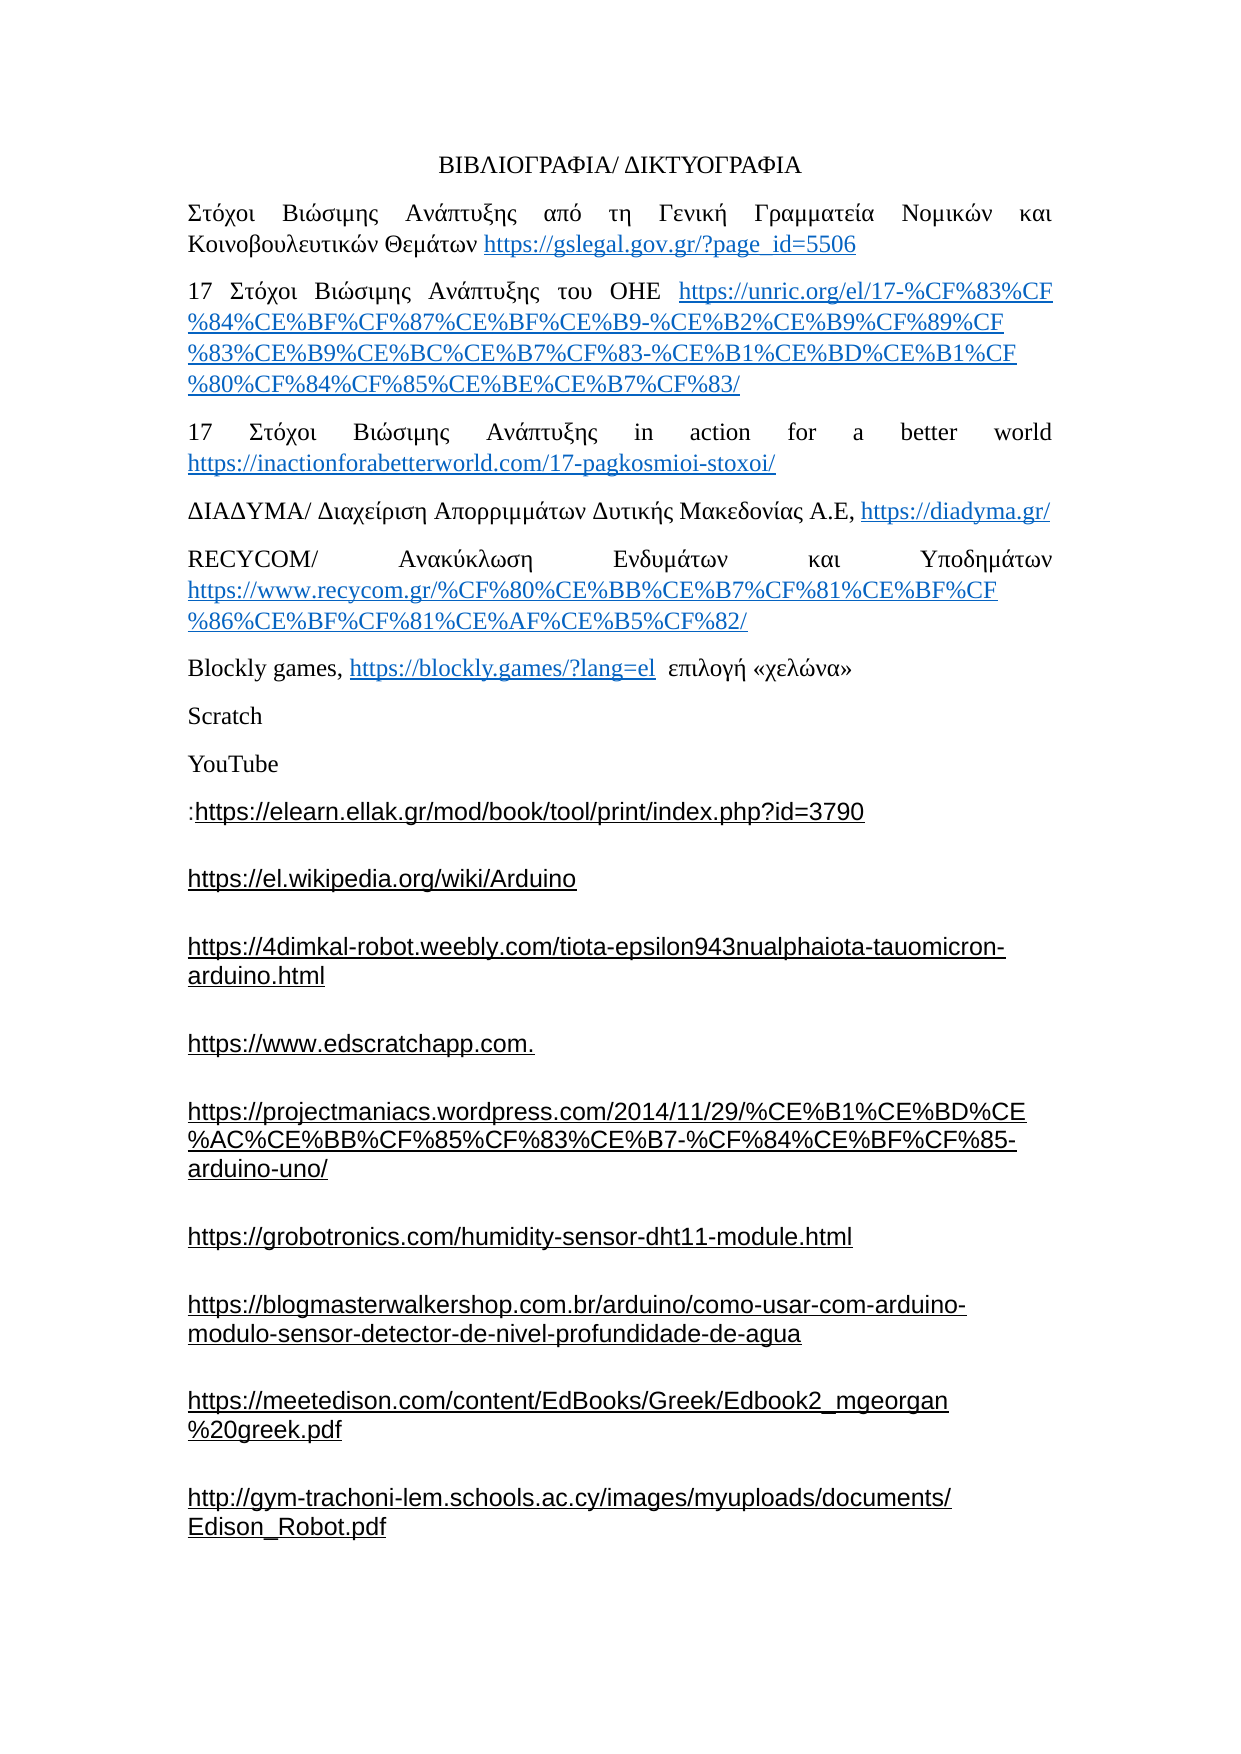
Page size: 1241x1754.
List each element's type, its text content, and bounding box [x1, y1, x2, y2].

text 17 Στόχοι Βιώσιμης Ανάπτυξης του ΟΗΕ https://unric.org/el/17-%CF%83%CF%84%CE%BF%CF%87%CE%BF%CE%B9-%CE%B2%CE%B9%CF%89%CF%83%CE%B9%CE%BC%CE%B7%CF%83-%CE%B1%CE%BD%CE%B1%CF%80%CF%84%CF%85%CE%BE%CE%B7%CF%83/ [187, 276, 1053, 398]
text https://blogmasterwalkershop.com.br/arduino/como-usar-com-arduino-modulo-sensor-detector-de-nivel-profundidade-de-agua [187, 1290, 1053, 1347]
text http://gym-trachoni-lem.schools.ac.cy/images/myuploads/documents/Edison_Robot.pdf [187, 1483, 1053, 1540]
text RECYCOM/ Ανακύκλωση Ενδυμάτων και Υποδημάτων https://www.recycom.gr/%CF%80%CE%BB%CE%B7%CF%81%CE%BF%CF%86%CE%BF%CF%81%CE%AF%CE%B5%CF%82/ [187, 544, 1053, 634]
text https://grobotronics.com/humidity-sensor-dht11-module.html [187, 1222, 1053, 1251]
text Blockly games, https://blockly.games/?lang=el επιλογή «χελώνα» [187, 653, 1053, 682]
text https://el.wikipedia.org/wiki/Arduino [187, 864, 1053, 893]
text Scratch [187, 701, 1053, 730]
text :https://elearn.ellak.gr/mod/book/tool/print/index.php?id=3790 [187, 797, 1053, 825]
text https://www.edscratchapp.com. [187, 1029, 1053, 1058]
text ΔΙΑΔΥΜΑ/ Διαχείριση Απορριμμάτων Δυτικής Μακεδονίας Α.Ε, https://diadyma.gr/ [187, 496, 1053, 525]
text YouTube [187, 749, 1053, 778]
text ΒΙΒΛΙΟΓΡΑΦΙΑ/ ΔΙΚΤΥΟΓΡΑΦΙΑ [187, 150, 1053, 179]
text Στόχοι Βιώσιμης Ανάπτυξης από τη Γενική Γραμματεία Νομικών και Κοινοβουλευτικών Θεμάτων https://gslegal.gov.gr/?page_id=5506 [187, 198, 1053, 257]
text 17 Στόχοι Βιώσιμης Ανάπτυξης in action for a better world https://inactionforabetterworld.com/17-pagkosmioi-stoxoi/ [187, 417, 1053, 477]
text https://meetedison.com/content/EdBooks/Greek/Edbook2_mgeorgan%20greek.pdf [187, 1386, 1053, 1444]
text https://4dimkal-robot.weebly.com/tiota-epsilon943nualphaiota-tauomicron-arduino.html [187, 932, 1053, 990]
text https://projectmaniacs.wordpress.com/2014/11/29/%CE%B1%CE%BD%CE%AC%CE%BB%CF%85%CF%83%CE%B7-%CF%84%CE%BF%CF%85-arduino-uno/ [187, 1097, 1053, 1183]
